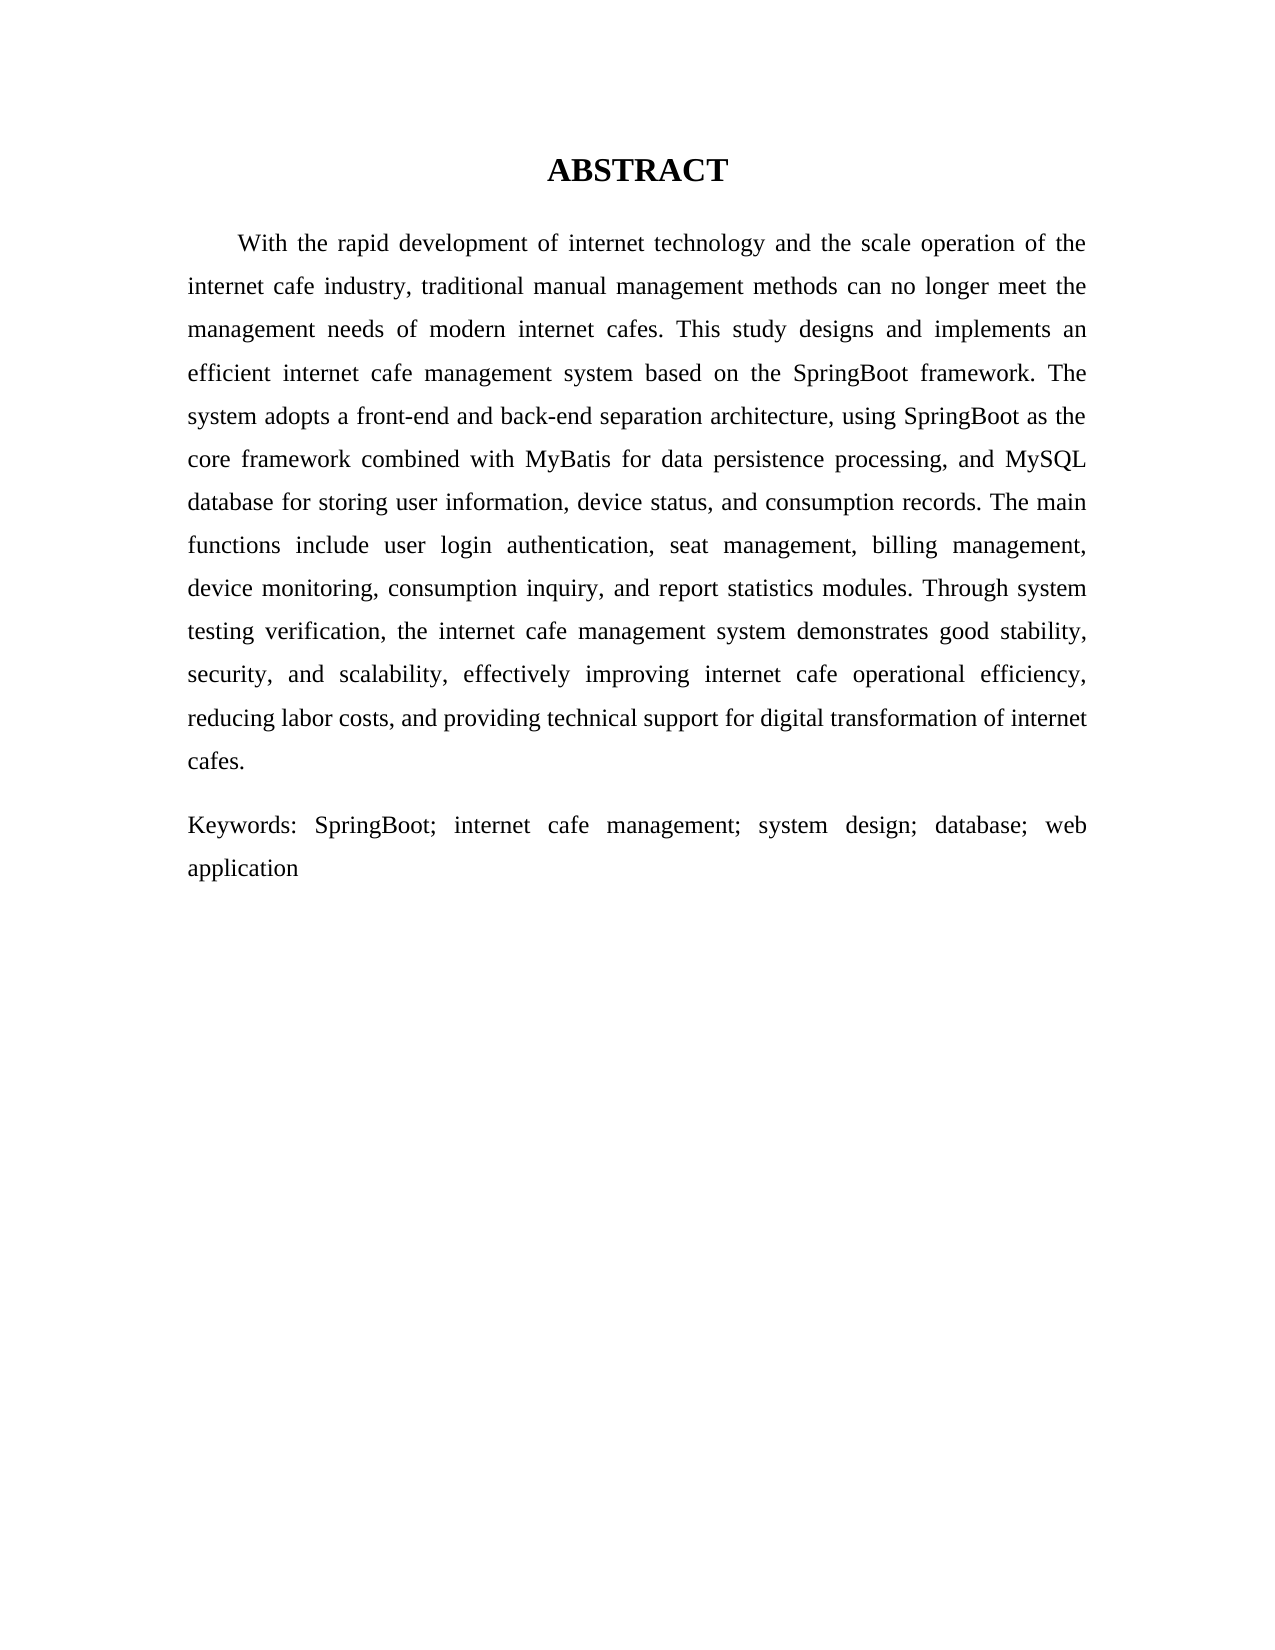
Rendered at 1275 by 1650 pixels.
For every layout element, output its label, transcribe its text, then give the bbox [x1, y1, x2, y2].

text Keywords: SpringBoot; internet cafe management; system design; database; web application [187, 810, 1087, 882]
text ABSTRACT [187, 150, 1087, 188]
text With the rapid development of internet technology and the scale operation of the internet cafe industry, traditional manual management methods can no longer meet the management needs of modern internet cafes. This study designs and implements an efficient internet cafe management system based on the SpringBoot framework. The system adopts a front-end and back-end separation architecture, using SpringBoot as the core framework combined with MyBatis for data persistence processing, and MySQL database for storing user information, device status, and consumption records. The main functions include user login authentication, seat management, billing management, device monitoring, consumption inquiry, and report statistics modules. Through system testing verification, the internet cafe management system demonstrates good stability, security, and scalability, effectively improving internet cafe operational efficiency, reducing labor costs, and providing technical support for digital transformation of internet cafes. [187, 228, 1087, 774]
